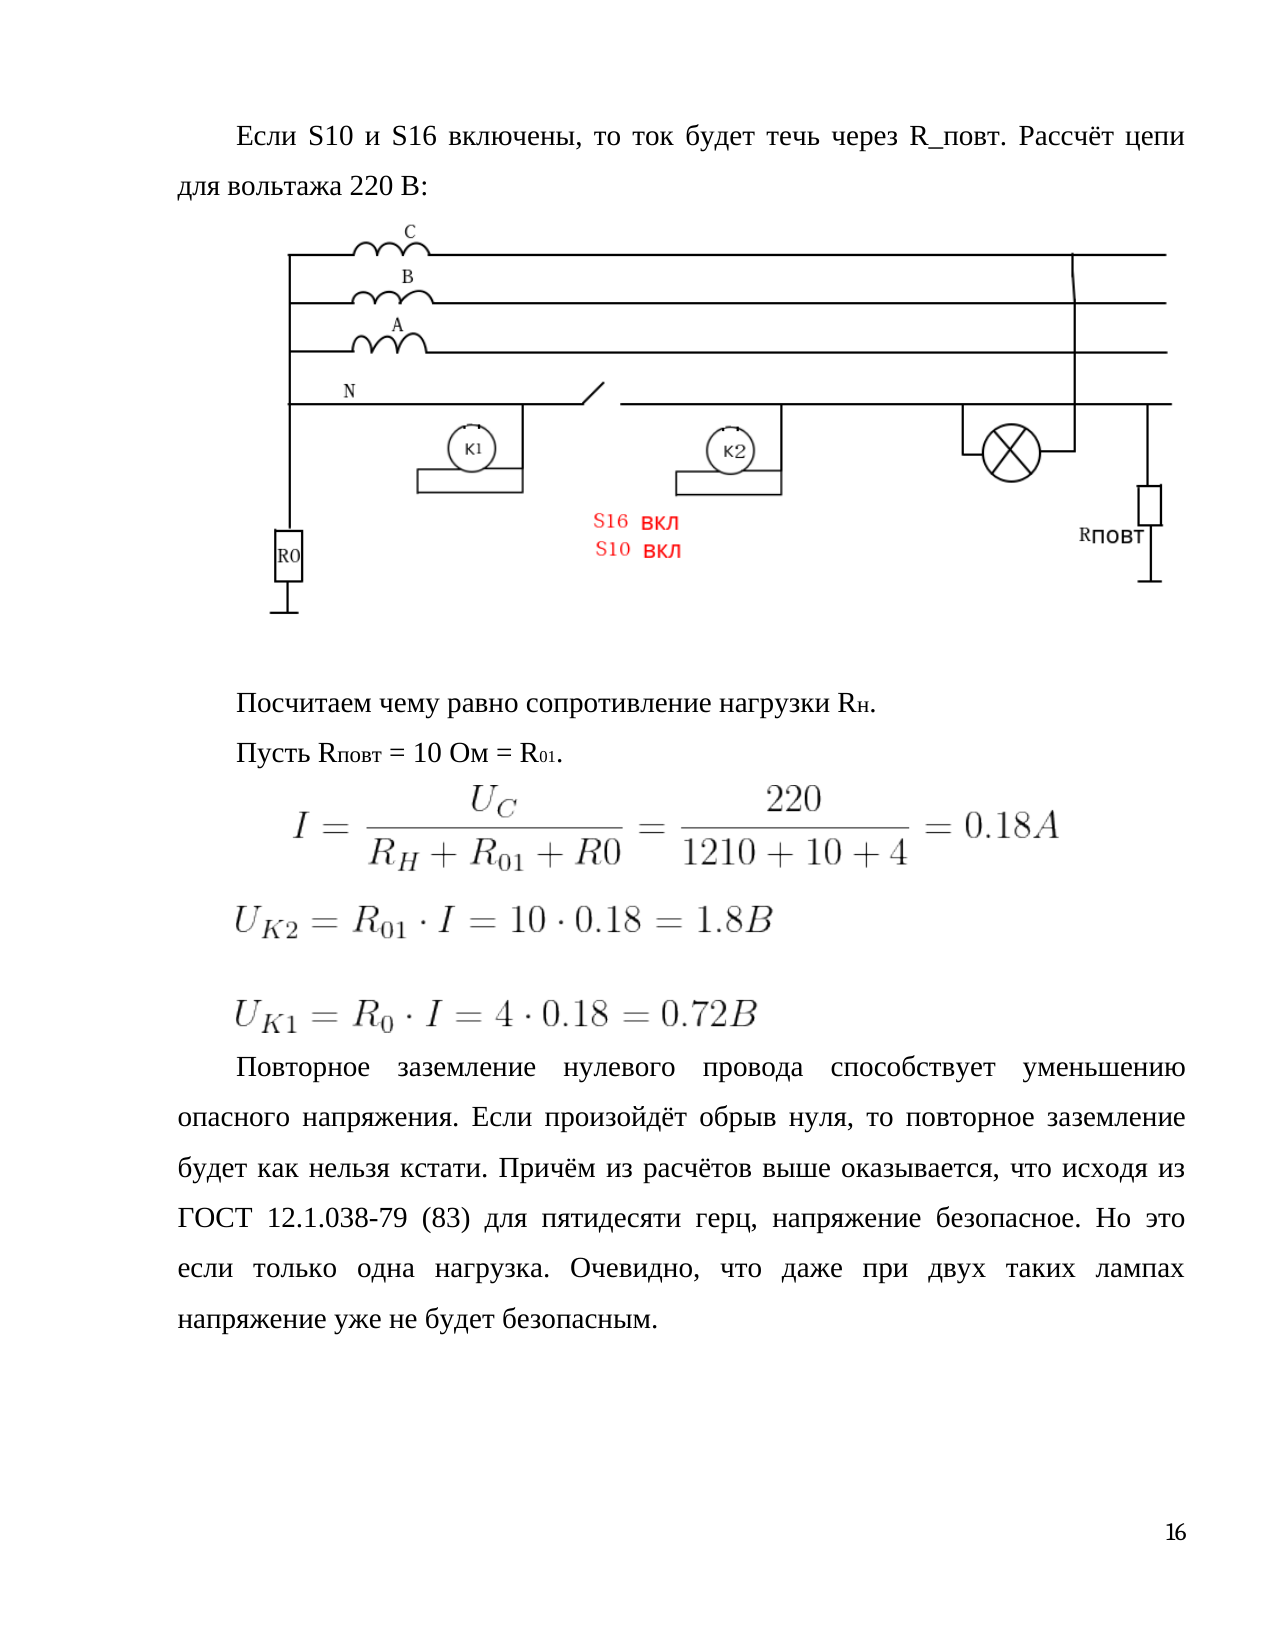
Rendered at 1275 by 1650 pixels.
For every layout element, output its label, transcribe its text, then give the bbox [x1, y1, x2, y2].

text Повторное заземление нулевого провода способствует уменьшению опасного напряжения. Если произойдёт обрыв нуля, то повторное заземление будет как нельзя кстати. Причём из расчётов выше оказывается, что исходя из ГОСТ 12.1.038-79 (83) для пятидесяти герц, напряжение безопасное. Но это если только одна нагрузка. Очевидно, что даже при двух таких лампах напряжение уже не будет безопасным. [177, 1049, 1186, 1334]
picture [235, 218, 1244, 669]
text Посчитаем чему равно сопротивление нагрузки Rн. [177, 685, 1186, 718]
text Если S10 и S16 включены, то ток будет течь через R_повт. Рассчёт цепи для вольтажа 220 В: [177, 118, 1186, 202]
text Пусть Rповт = 10 Ом = R01. [177, 735, 1186, 769]
picture [235, 785, 1060, 1033]
